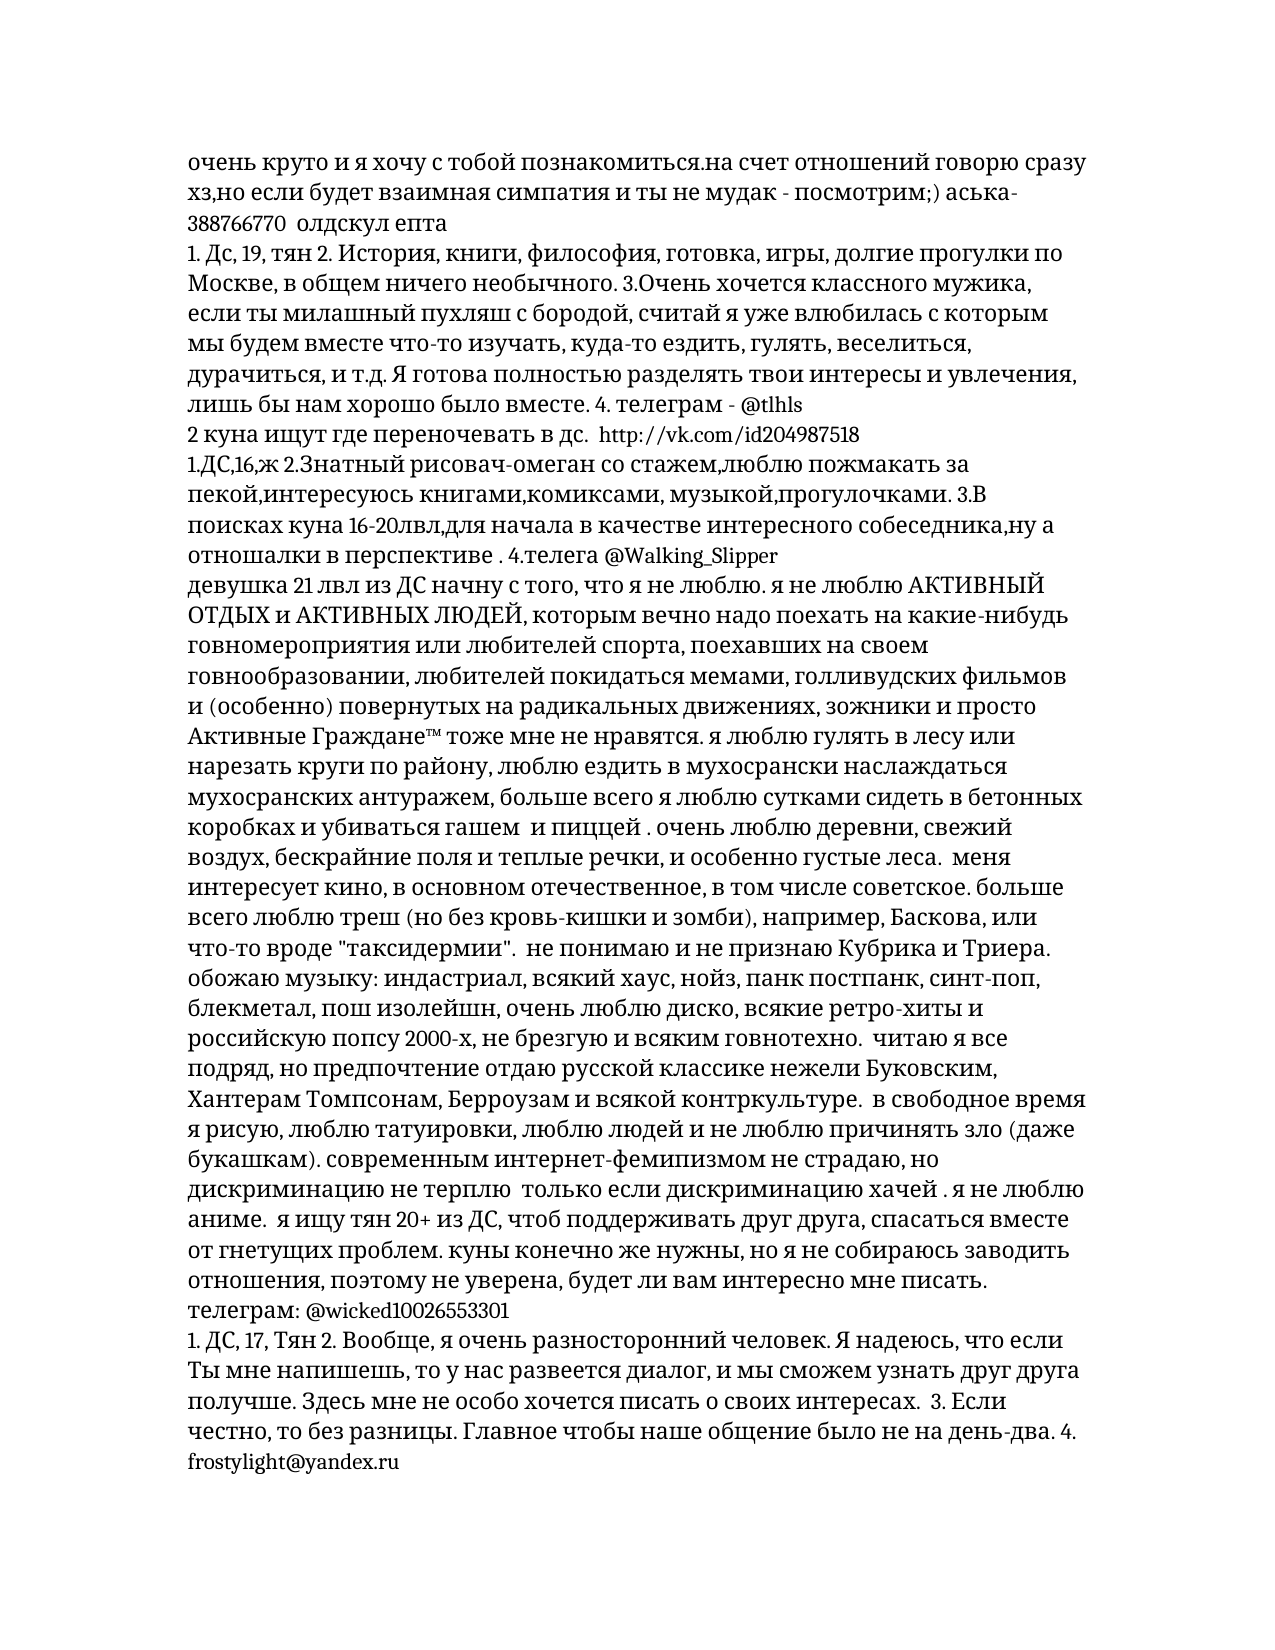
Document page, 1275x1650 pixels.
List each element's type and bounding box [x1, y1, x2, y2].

text [187, 150, 1087, 1475]
